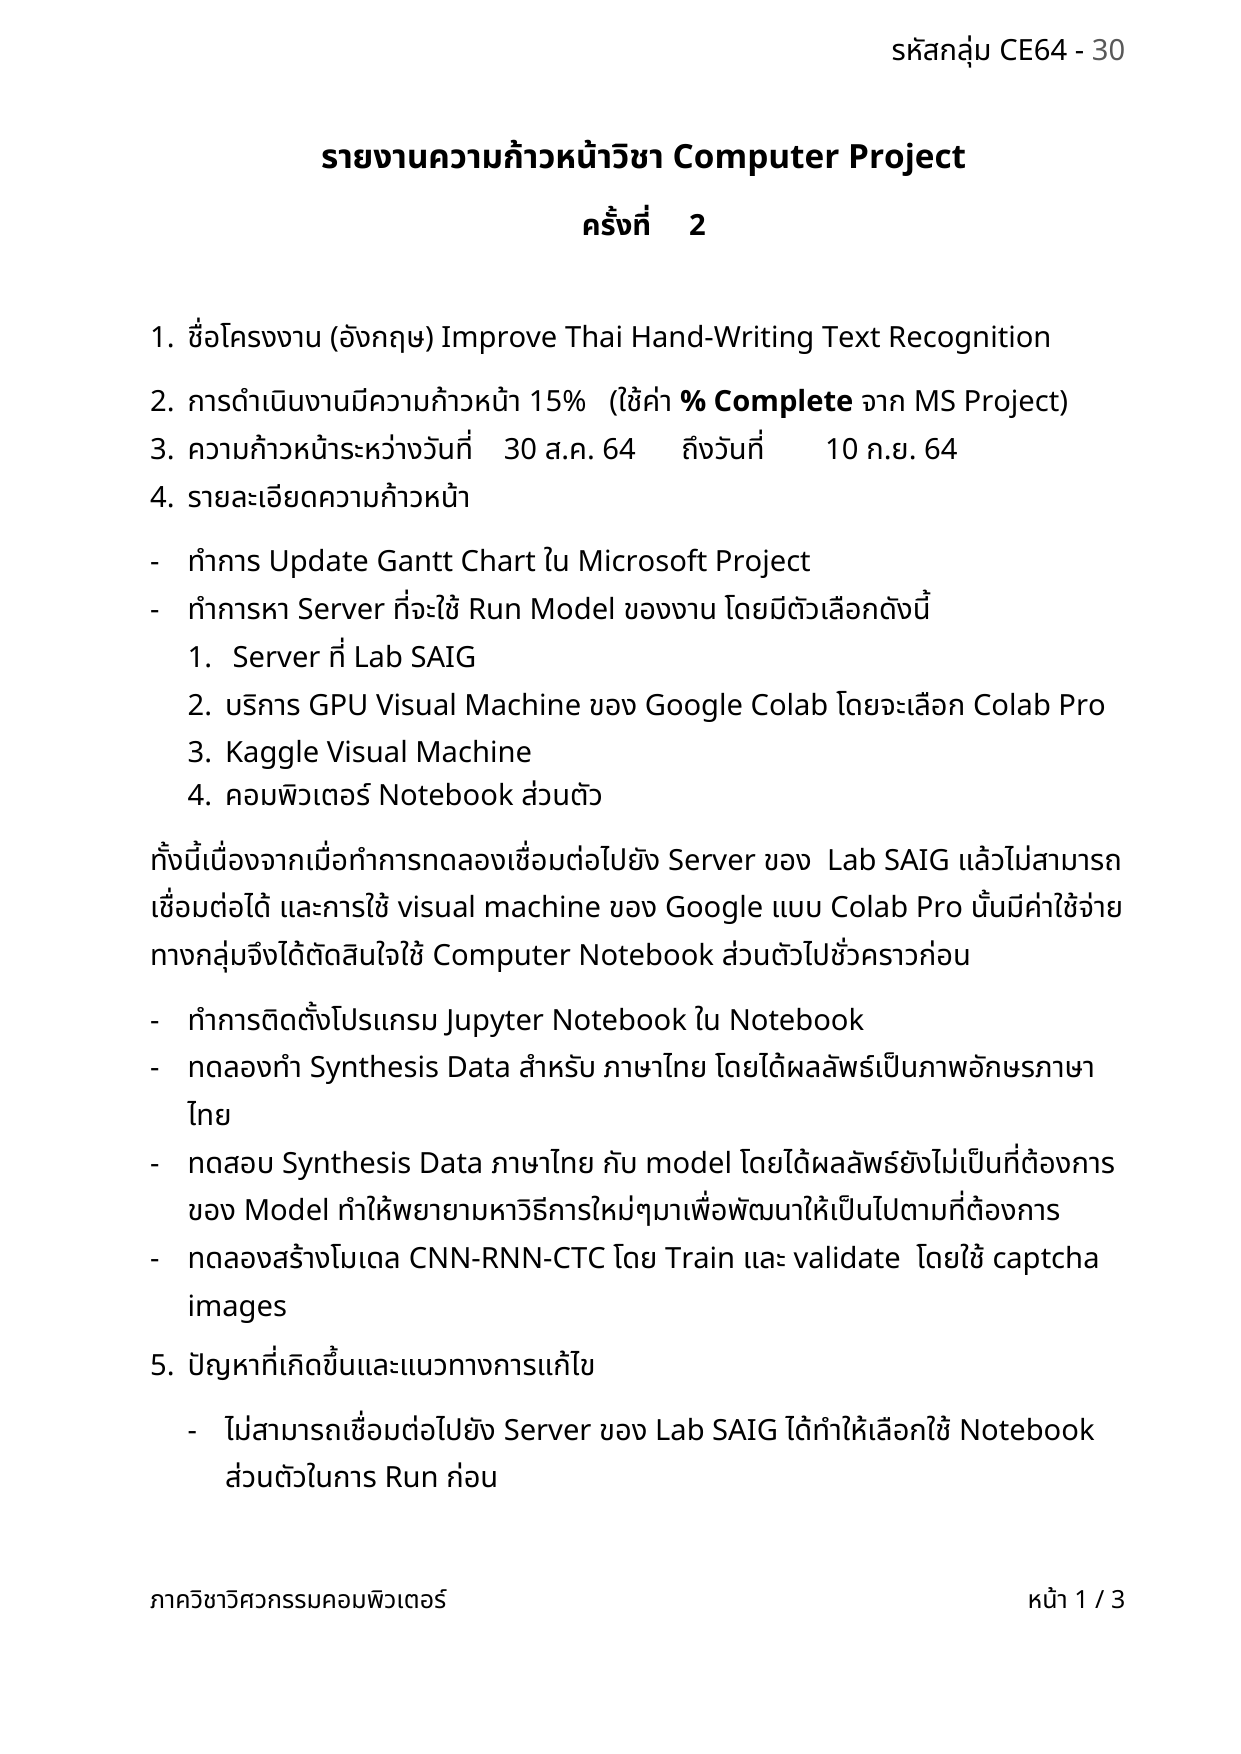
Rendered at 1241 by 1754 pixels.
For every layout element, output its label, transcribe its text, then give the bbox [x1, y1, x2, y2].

subtitle รายละเอียดความก้าวหน้า [150, 476, 1137, 520]
list ทดสอบ Synthesis Data ภาษาไทย กับ model โดยได้ผลลัพธ์ยังไม่เป็นที่ต้องการของ Model ทำให้พยายามหาวิธีการใหม่ๆมาเพื่อพัฒนาให้เป็นไปตามที่ต้องการ [150, 1142, 1137, 1234]
subtitle รายงานความก้าวหน้าวิชา Computer Project [150, 133, 1137, 183]
list ทดลองทำ Synthesis Data สำหรับ ภาษาไทย โดยได้ผลลัพธ์เป็นภาพอักษรภาษาไทย [150, 1047, 1137, 1138]
list ทำการหา Server ที่จะใช้ Run Model ของงาน โดยมีตัวเลือกดังนี้ [150, 588, 1137, 632]
list ทำการ Update Gantt Chart ใน Microsoft Project [150, 540, 1137, 585]
list ทดลองสร้างโมเดล CNN-RNN-CTC โดย Train และ validate โดยใช้ captcha images [150, 1237, 1137, 1324]
list บริการ GPU Visual Machine ของ Google Colab โดยจะเลือก Colab Pro [187, 684, 1137, 728]
text ทั้งนี้เนื่องจากเมื่อทำการทดลองเชื่อมต่อไปยัง Server ของ Lab SAIG แล้วไม่สามารถเชื่อมต่อได้ และการใช้ visual machine ของ Google แบบ Colab Pro นั้นมีค่าใช้จ่าย ทางกลุ่มจึงได้ตัดสินใจใช้ Computer Notebook ส่วนตัวไปชั่วคราวก่อน [150, 839, 1137, 979]
list ไม่สามารถเชื่อมต่อไปยัง Server ของ Lab SAIG ได้ทำให้เลือกใช้ Notebook ส่วนตัวในการ Run ก่อน [187, 1409, 1137, 1501]
text ครั้งที่ [150, 204, 1137, 248]
list ชื่อโครงงาน (อังกฤษ) Improve Thai Hand-Writing Text Recognition [150, 316, 1137, 360]
list ทำการติดตั้งโปรแกรม Jupyter Notebook ใน Notebook [150, 999, 1137, 1043]
list Server ที่ Lab SAIG [187, 636, 1137, 680]
subtitle ปัญหาที่เกิดขึ้นและแนวทางการแก้ไข [150, 1344, 1137, 1388]
subtitle ความก้าวหน้าระหว่างวันที่ ถึงวันที่ [150, 428, 1137, 472]
list Kaggle Visual Machine [187, 732, 1137, 771]
list คอมพิวเตอร์ Notebook ส่วนตัว [187, 774, 1137, 819]
subtitle การดำเนินงานมีความก้าวหน้า 15% (ใช้ค่า % Complete จาก MS Project) [150, 380, 1137, 424]
